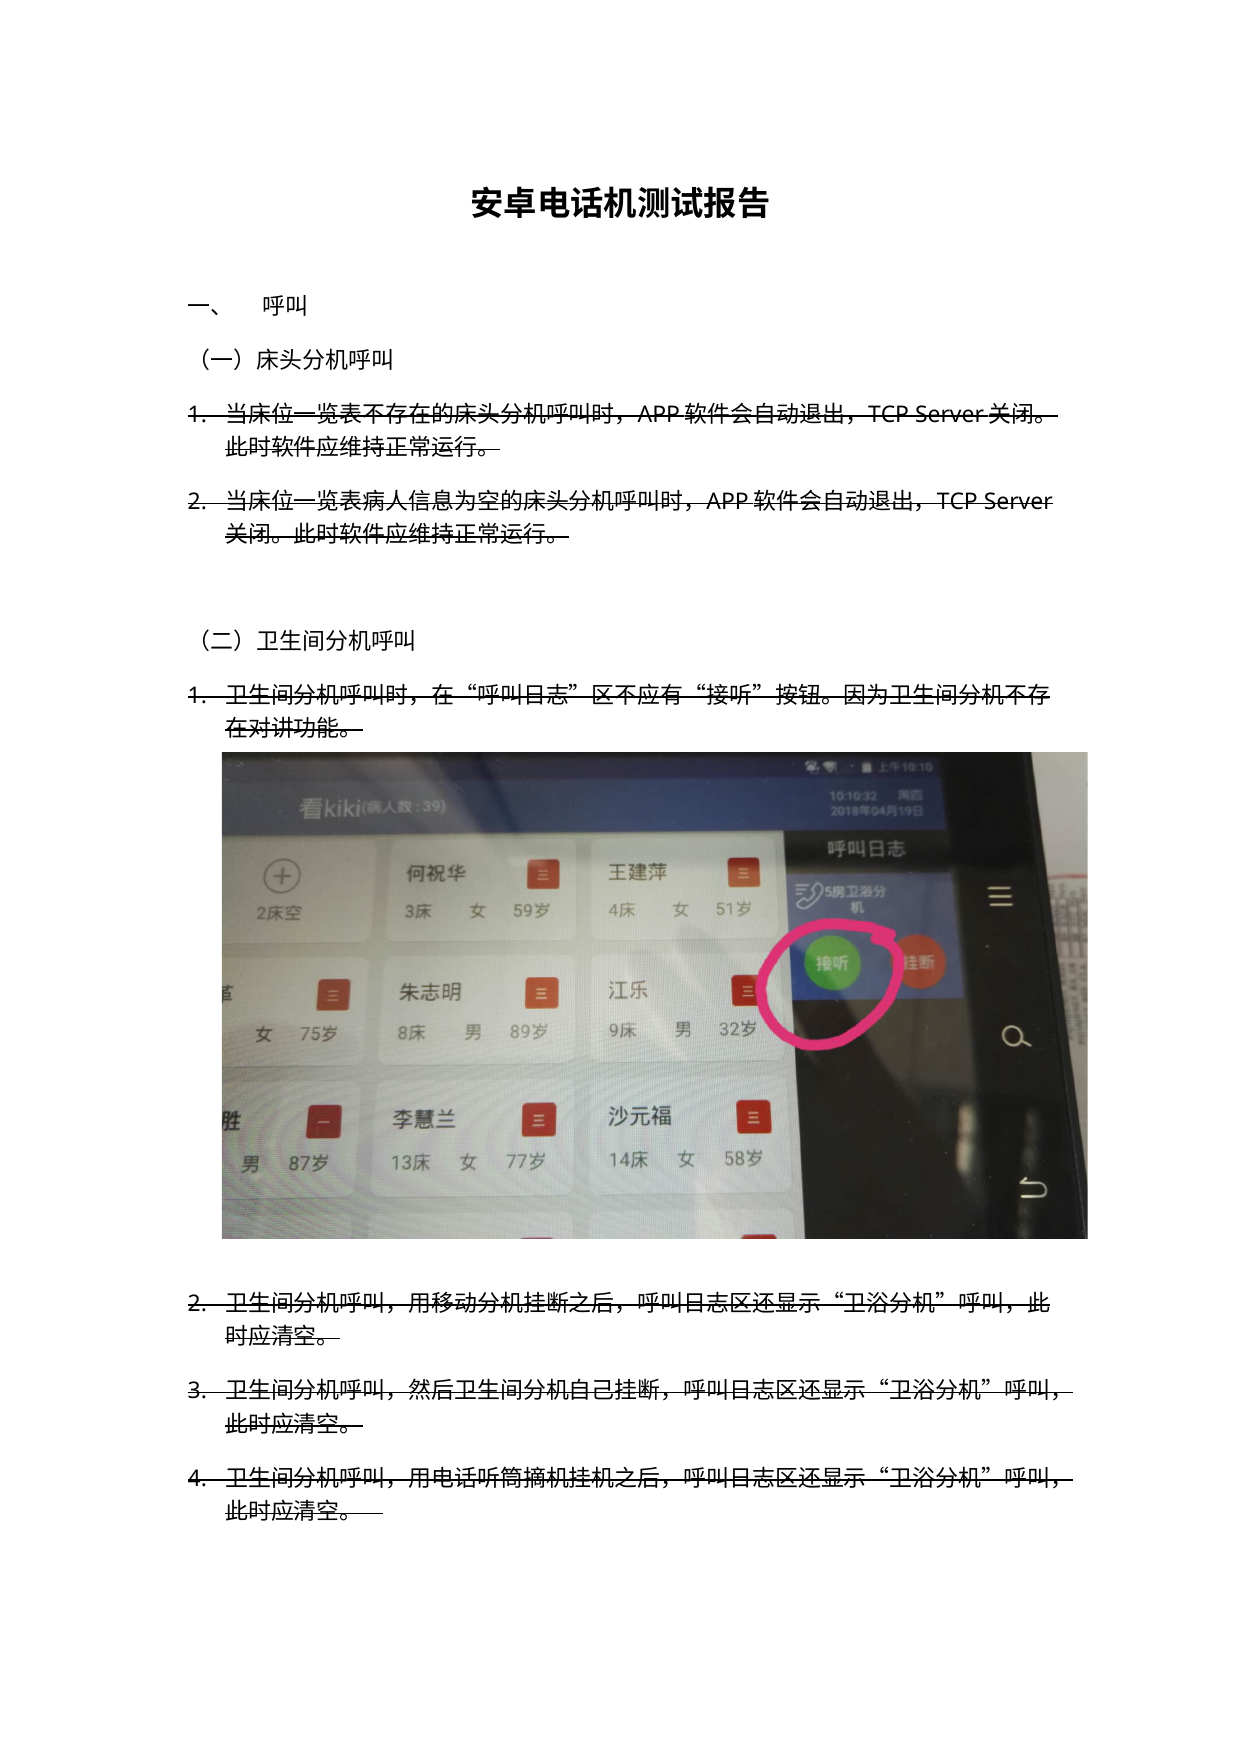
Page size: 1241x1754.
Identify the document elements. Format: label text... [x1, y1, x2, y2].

text （二）卫生间分机呼叫 [187, 622, 1053, 656]
text （一）床头分机呼叫 [187, 342, 1053, 375]
list 卫生间分机呼叫，用电话听筒摘机挂机之后，呼叫日志区还显示“卫浴分机”呼叫，此时应清空。 [187, 1481, 1053, 1526]
list 卫生间分机呼叫时，在“呼叫日志”区不应有“接听”按钮。因为卫生间分机不存在对讲功能。 [187, 677, 1053, 743]
list 当床位一览表病人信息为空的床头分机呼叫时，APP软件会自动退出，TCP Server关闭。此时软件应维持正常运行。 [187, 504, 1053, 549]
list 当床位一览表病人信息为空的床头分机呼叫时，APP软件会自动退出，TCP Server关闭。此时软件应维持正常运行。 [187, 483, 1053, 503]
list 卫生间分机呼叫，然后卫生间分机自己挂断，呼叫日志区还显示“卫浴分机”呼叫，此时应清空。 [187, 1393, 1053, 1439]
list 当床位一览表不存在的床头分机呼叫时，APP软件会自动退出，TCP Server关闭。此时软件应维持正常运行。 [187, 416, 1053, 462]
list 呼叫 [187, 287, 1053, 321]
picture [221, 752, 1088, 1239]
list 卫生间分机呼叫，用移动分机挂断之后，呼叫日志区还显示“卫浴分机”呼叫，此时应清空。 [187, 1285, 1053, 1351]
subtitle 安卓电话机测试报告 [187, 177, 1053, 225]
list 卫生间分机呼叫，然后卫生间分机自己挂断，呼叫日志区还显示“卫浴分机”呼叫，此时应清空。 [187, 1372, 1053, 1392]
list 卫生间分机呼叫，用电话听筒摘机挂机之后，呼叫日志区还显示“卫浴分机”呼叫，此时应清空。 [187, 1459, 1053, 1479]
list 当床位一览表不存在的床头分机呼叫时，APP软件会自动退出，TCP Server关闭。此时软件应维持正常运行。 [187, 396, 1053, 415]
